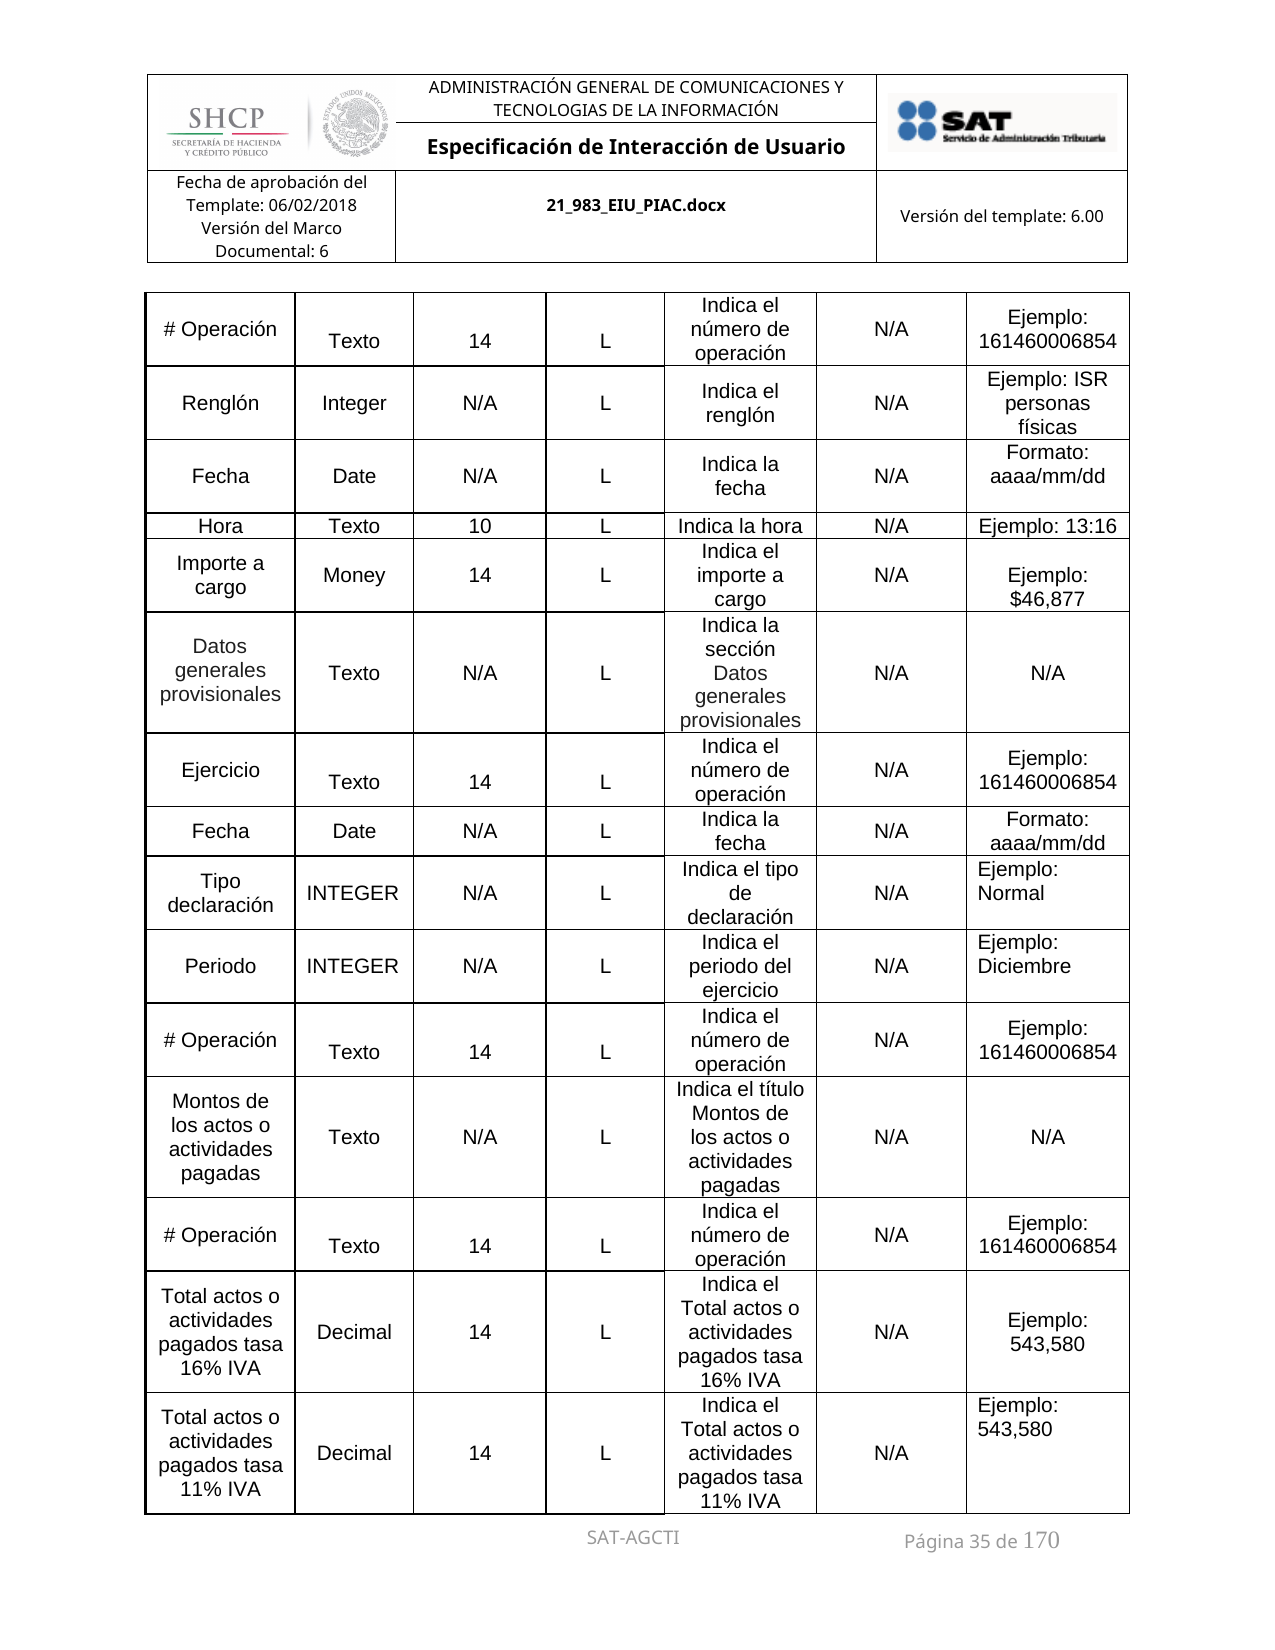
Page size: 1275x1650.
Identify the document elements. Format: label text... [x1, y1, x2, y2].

table_cell 10 [414, 514, 545, 537]
table_cell L [547, 1077, 664, 1197]
table_cell Indica la fecha [665, 440, 816, 512]
table_cell Ejemplo: 13:16 [967, 513, 1129, 537]
table_cell N/A [414, 1077, 545, 1197]
table_cell L [547, 1393, 664, 1513]
table_cell L [547, 930, 664, 1002]
table_cell Ejemplo: 161460006854 [967, 293, 1129, 365]
table_cell Indica el título Montos de los actos o actividades pagadas [665, 1077, 816, 1197]
table_cell N/A [817, 1003, 966, 1076]
table_cell Ejemplo: $46,877 [967, 539, 1129, 611]
table_cell N/A [967, 1077, 1129, 1197]
table_cell Decimal [296, 1272, 413, 1392]
table_cell Indica la fecha [665, 807, 816, 855]
table_cell Date [296, 807, 413, 855]
table_cell L [547, 539, 664, 611]
table_cell Ejemplo: Diciembre [967, 930, 1129, 1002]
table_cell Indica el renglón [665, 366, 816, 438]
table_cell Indica el Total actos o actividades pagados tasa 16% IVA [665, 1271, 816, 1392]
table_cell N/A [817, 513, 966, 537]
table_cell Ejercicio [147, 734, 294, 806]
table_cell Montos de los actos o actividades pagadas [147, 1077, 294, 1197]
table_cell L [547, 857, 664, 929]
table_cell INTEGER [296, 930, 413, 1002]
picture [887, 93, 1118, 152]
table_cell Ejemplo: 161460006854 [967, 1198, 1129, 1270]
table_cell Ejemplo: 161460006854 [967, 733, 1129, 806]
table_cell Texto [296, 613, 413, 732]
table_cell Indica la sección Datos generales provisionales [665, 612, 816, 732]
table_cell Total actos o actividades pagados tasa 11% IVA [147, 1393, 294, 1513]
table_cell N/A [414, 807, 545, 855]
table_cell Renglón [147, 367, 294, 438]
table_cell Indica el número de operación [665, 733, 816, 806]
table_cell Fecha [147, 807, 294, 855]
table_cell Texto [296, 514, 413, 537]
table_cell N/A [817, 807, 966, 855]
table_cell N/A [817, 1393, 966, 1513]
table_cell L [547, 367, 664, 438]
table_cell L [547, 1004, 664, 1076]
table_cell Indica el tipo de declaración [665, 856, 816, 929]
table_cell N/A [817, 1198, 966, 1270]
table_cell Hora [147, 514, 294, 537]
table_cell 14 [414, 539, 545, 611]
table_cell Texto [296, 1077, 413, 1197]
table_cell # Operación [147, 1198, 294, 1270]
table_cell N/A [817, 856, 966, 929]
table_cell 14 [414, 1393, 545, 1513]
table_cell N/A [817, 1077, 966, 1197]
table_cell Ejemplo: 161460006854 [967, 1003, 1129, 1076]
table_cell N/A [967, 612, 1129, 732]
table_cell 14 [414, 734, 545, 806]
table_cell 14 [414, 1198, 545, 1270]
table_cell Datos generales provisionales [147, 613, 294, 732]
table_cell Ejemplo: ISR personas físicas [967, 366, 1129, 438]
table_cell Integer [296, 367, 413, 438]
table_cell Texto [296, 293, 413, 365]
table_cell N/A [817, 612, 966, 732]
table_cell INTEGER [296, 857, 413, 929]
table_cell N/A [414, 930, 545, 1002]
table_cell Indica el importe a cargo [665, 539, 816, 611]
picture [158, 75, 396, 170]
table_cell L [547, 293, 664, 365]
table_cell 14 [414, 1272, 545, 1392]
table_cell Money [296, 539, 413, 611]
table_cell # Operación [147, 1004, 294, 1076]
table_cell Tipo declaración [147, 857, 294, 929]
table_cell Date [296, 440, 413, 512]
table_cell L [547, 613, 664, 732]
table_cell Ejemplo: Normal [967, 856, 1129, 929]
table_cell 14 [414, 293, 545, 365]
table_cell 14 [414, 1004, 545, 1076]
table_cell # Operación [147, 293, 294, 365]
table_cell N/A [817, 440, 966, 512]
table_cell Formato: aaaa/mm/dd [967, 440, 1129, 512]
table_cell N/A [817, 293, 966, 365]
table_cell Indica el número de operación [665, 1198, 816, 1270]
table_cell L [547, 514, 664, 537]
table_cell N/A [817, 539, 966, 611]
table_cell Fecha [147, 440, 294, 512]
table_cell N/A [817, 1271, 966, 1392]
table_cell N/A [414, 367, 545, 438]
table_cell Indica el Total actos o actividades pagados tasa 11% IVA [665, 1393, 816, 1513]
table_cell Decimal [296, 1393, 413, 1513]
table_cell Texto [296, 1198, 413, 1270]
table_cell Formato: aaaa/mm/dd [967, 807, 1129, 855]
table_cell N/A [414, 440, 545, 512]
table_cell Indica el periodo del ejercicio [665, 930, 816, 1002]
table_cell N/A [414, 857, 545, 929]
table_cell Indica la hora [665, 513, 816, 537]
table_cell Texto [296, 1004, 413, 1076]
table_cell L [547, 807, 664, 855]
table_cell Indica el número de operación [665, 293, 816, 365]
table_cell N/A [414, 613, 545, 732]
table_cell Total actos o actividades pagados tasa 16% IVA [147, 1272, 294, 1392]
table_cell Ejemplo: 543,580 [967, 1393, 1129, 1513]
table_cell L [547, 734, 664, 806]
table_cell L [547, 1198, 664, 1270]
table_cell L [547, 1272, 664, 1392]
table_cell L [547, 440, 664, 512]
table_cell Importe a cargo [147, 539, 294, 611]
table_cell Indica el número de operación [665, 1003, 816, 1076]
table_cell Ejemplo: 543,580 [967, 1271, 1129, 1392]
table_cell N/A [817, 733, 966, 806]
table_cell N/A [817, 366, 966, 438]
table_cell Periodo [147, 930, 294, 1002]
table_cell Texto [296, 734, 413, 806]
table_cell N/A [817, 930, 966, 1002]
